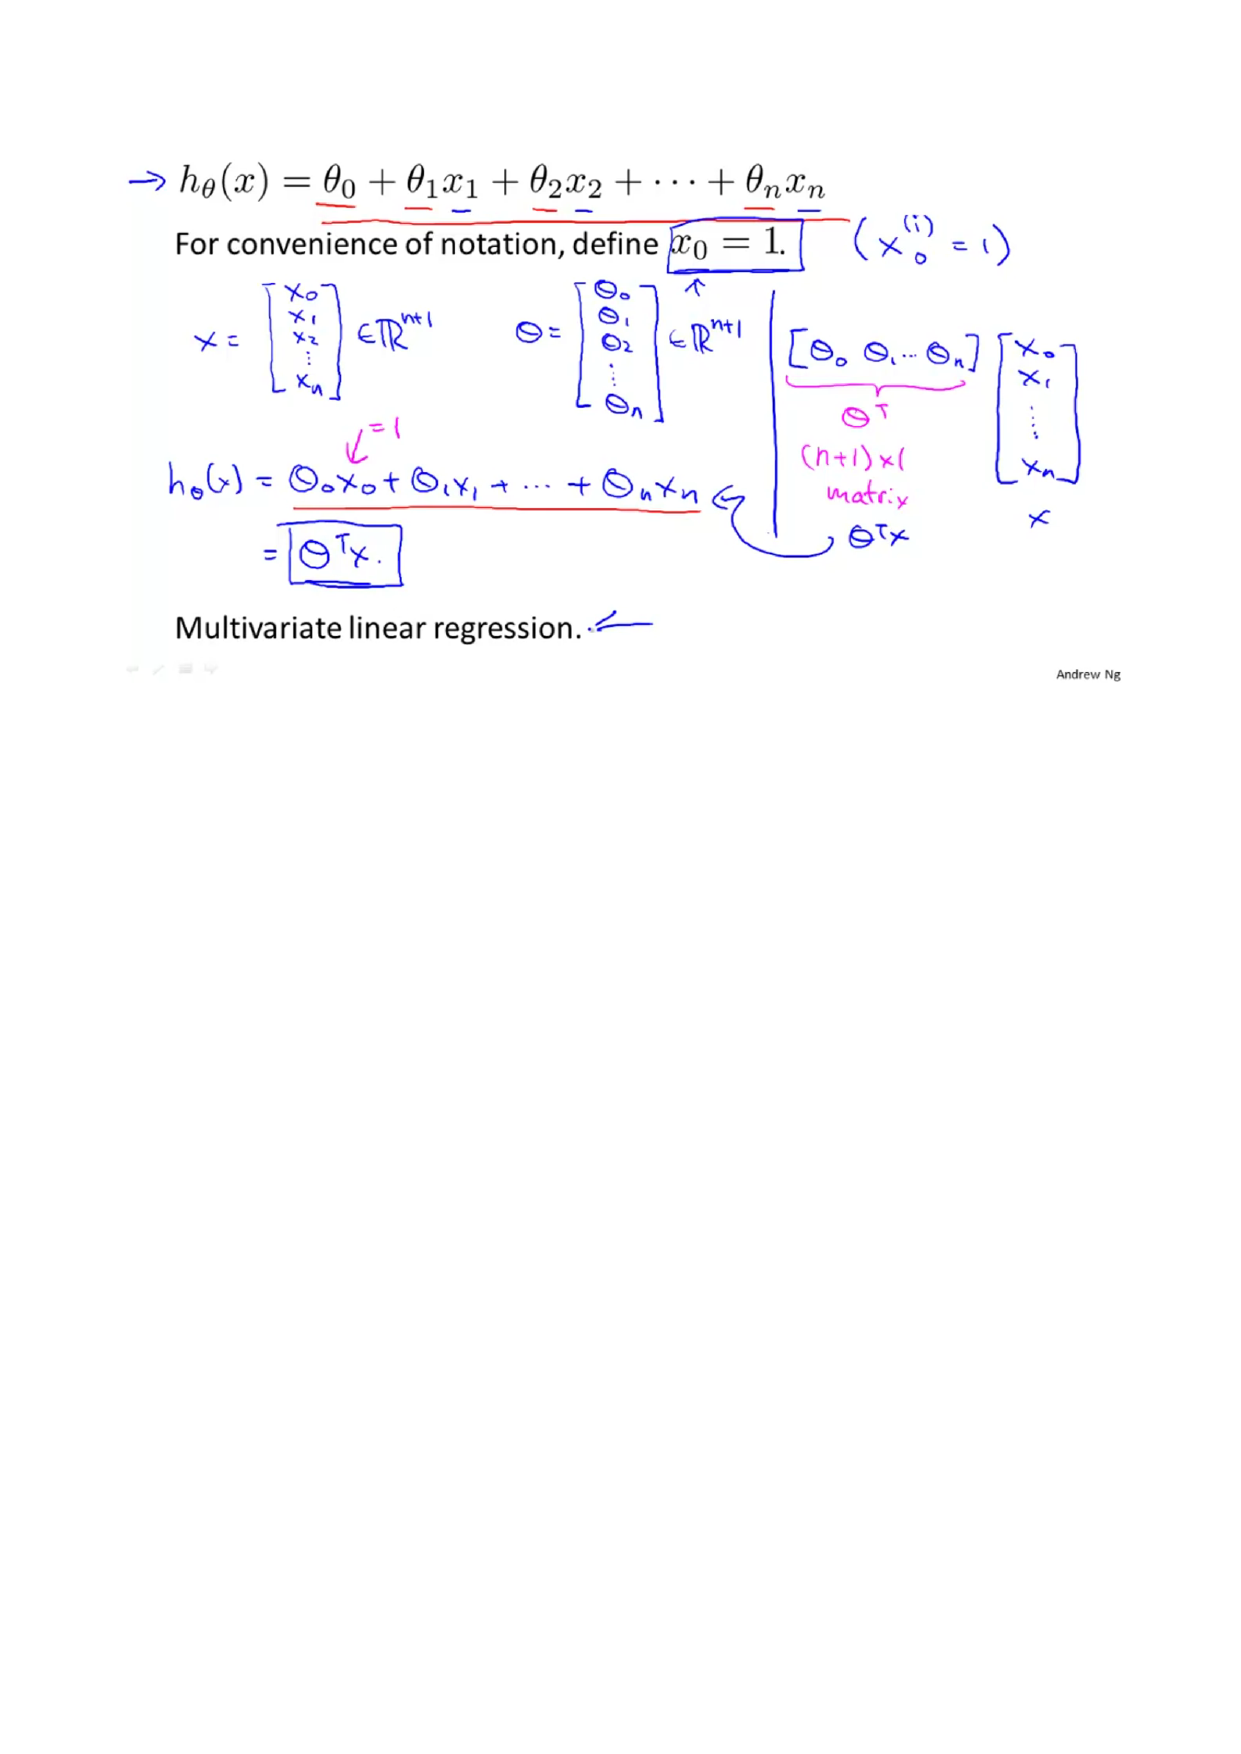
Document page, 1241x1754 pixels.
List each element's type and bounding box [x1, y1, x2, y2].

picture [118, 118, 1123, 683]
